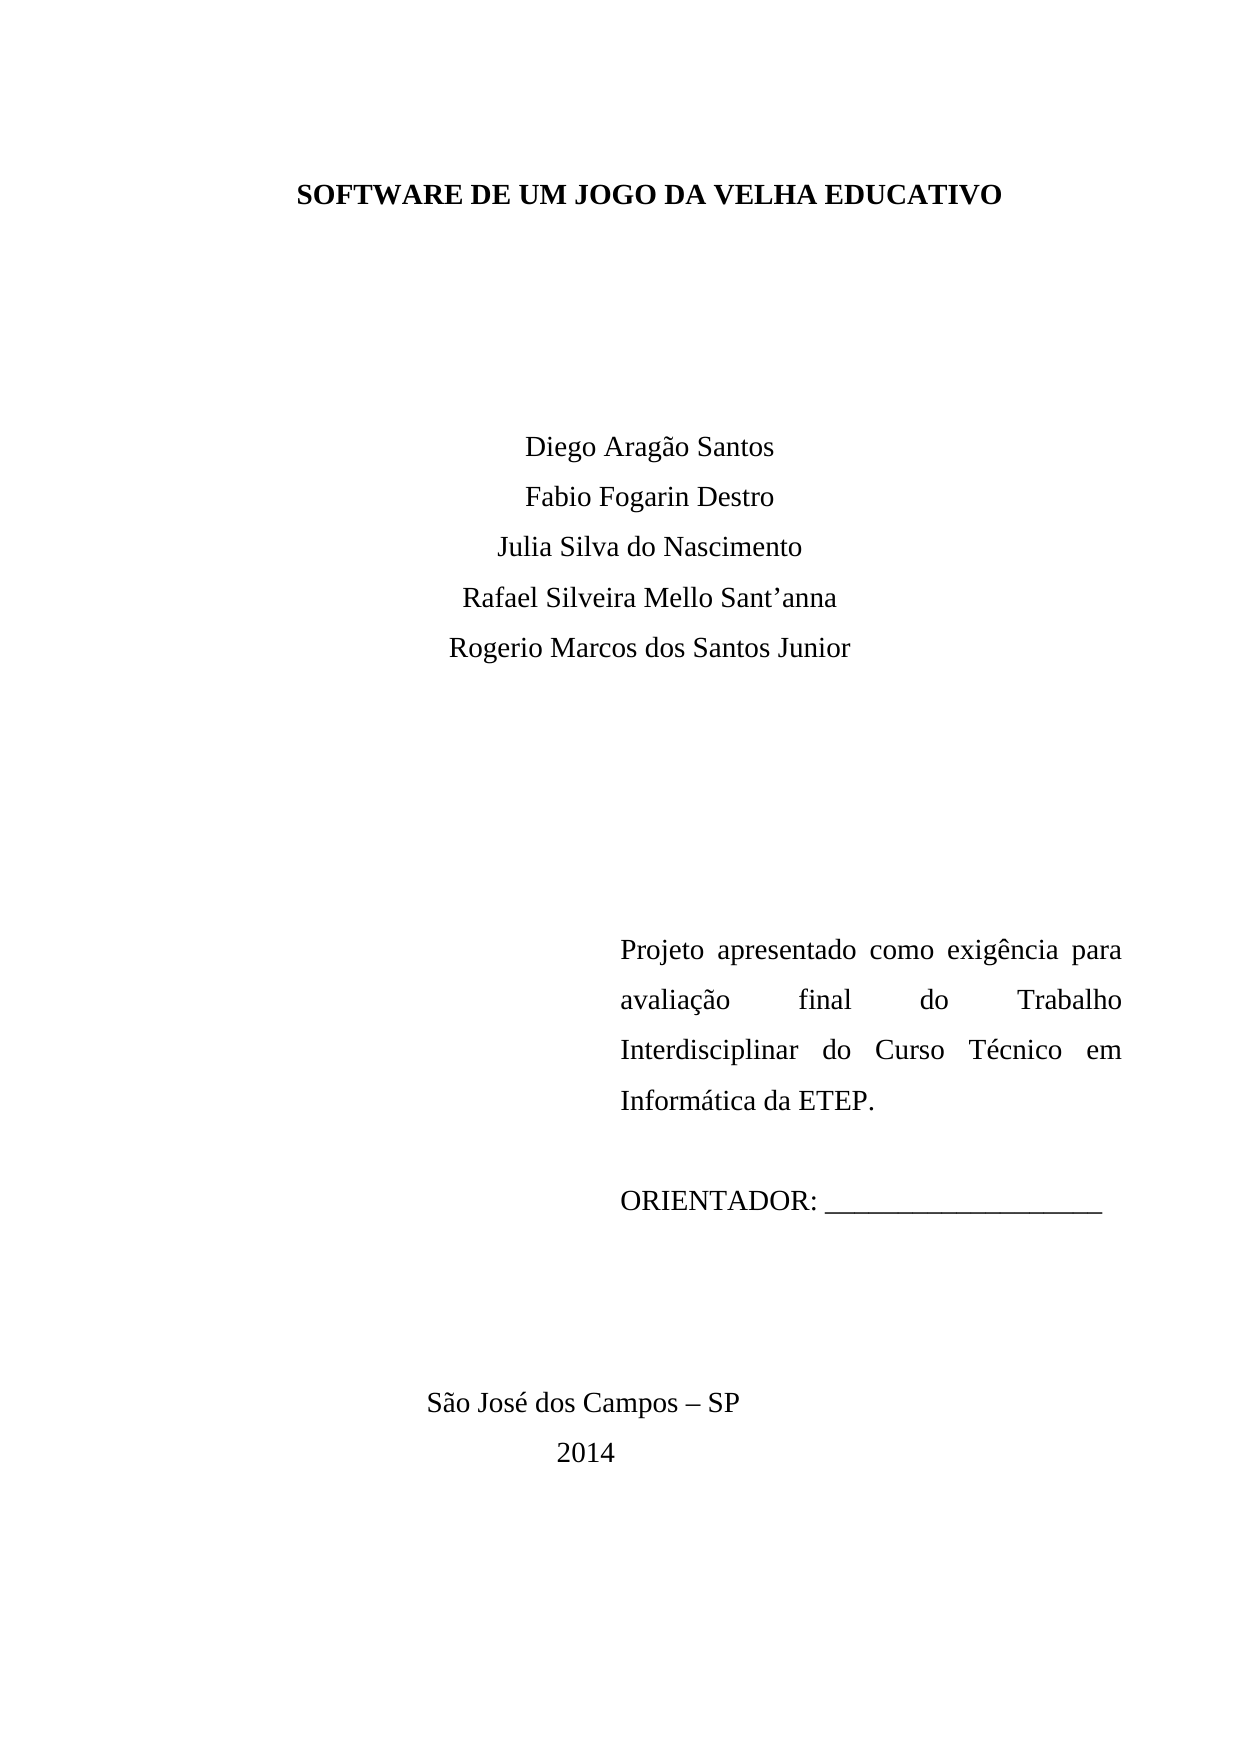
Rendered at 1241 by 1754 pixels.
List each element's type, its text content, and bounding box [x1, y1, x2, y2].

text Projeto apresentado como exigência para avaliação final do Trabalho Interdisciplinar do Curso Técnico em Informática da ETEP. [620, 932, 1122, 1116]
text Fabio Fogarin Destro [177, 479, 1122, 513]
text SOFTWARE DE UM JOGO DA VELHA EDUCATIVO [177, 177, 1122, 211]
text Rogerio Marcos dos Santos Junior [177, 630, 1122, 663]
text Diego Aragão Santos [177, 429, 1122, 462]
text 2014 [177, 1435, 989, 1468]
text São José dos Campos – SP [177, 1385, 989, 1418]
text ORIENTADOR: ___________________ [620, 1183, 1122, 1217]
text Julia Silva do Nascimento [177, 529, 1122, 563]
text Rafael Silveira Mello Sant’anna [177, 580, 1122, 613]
